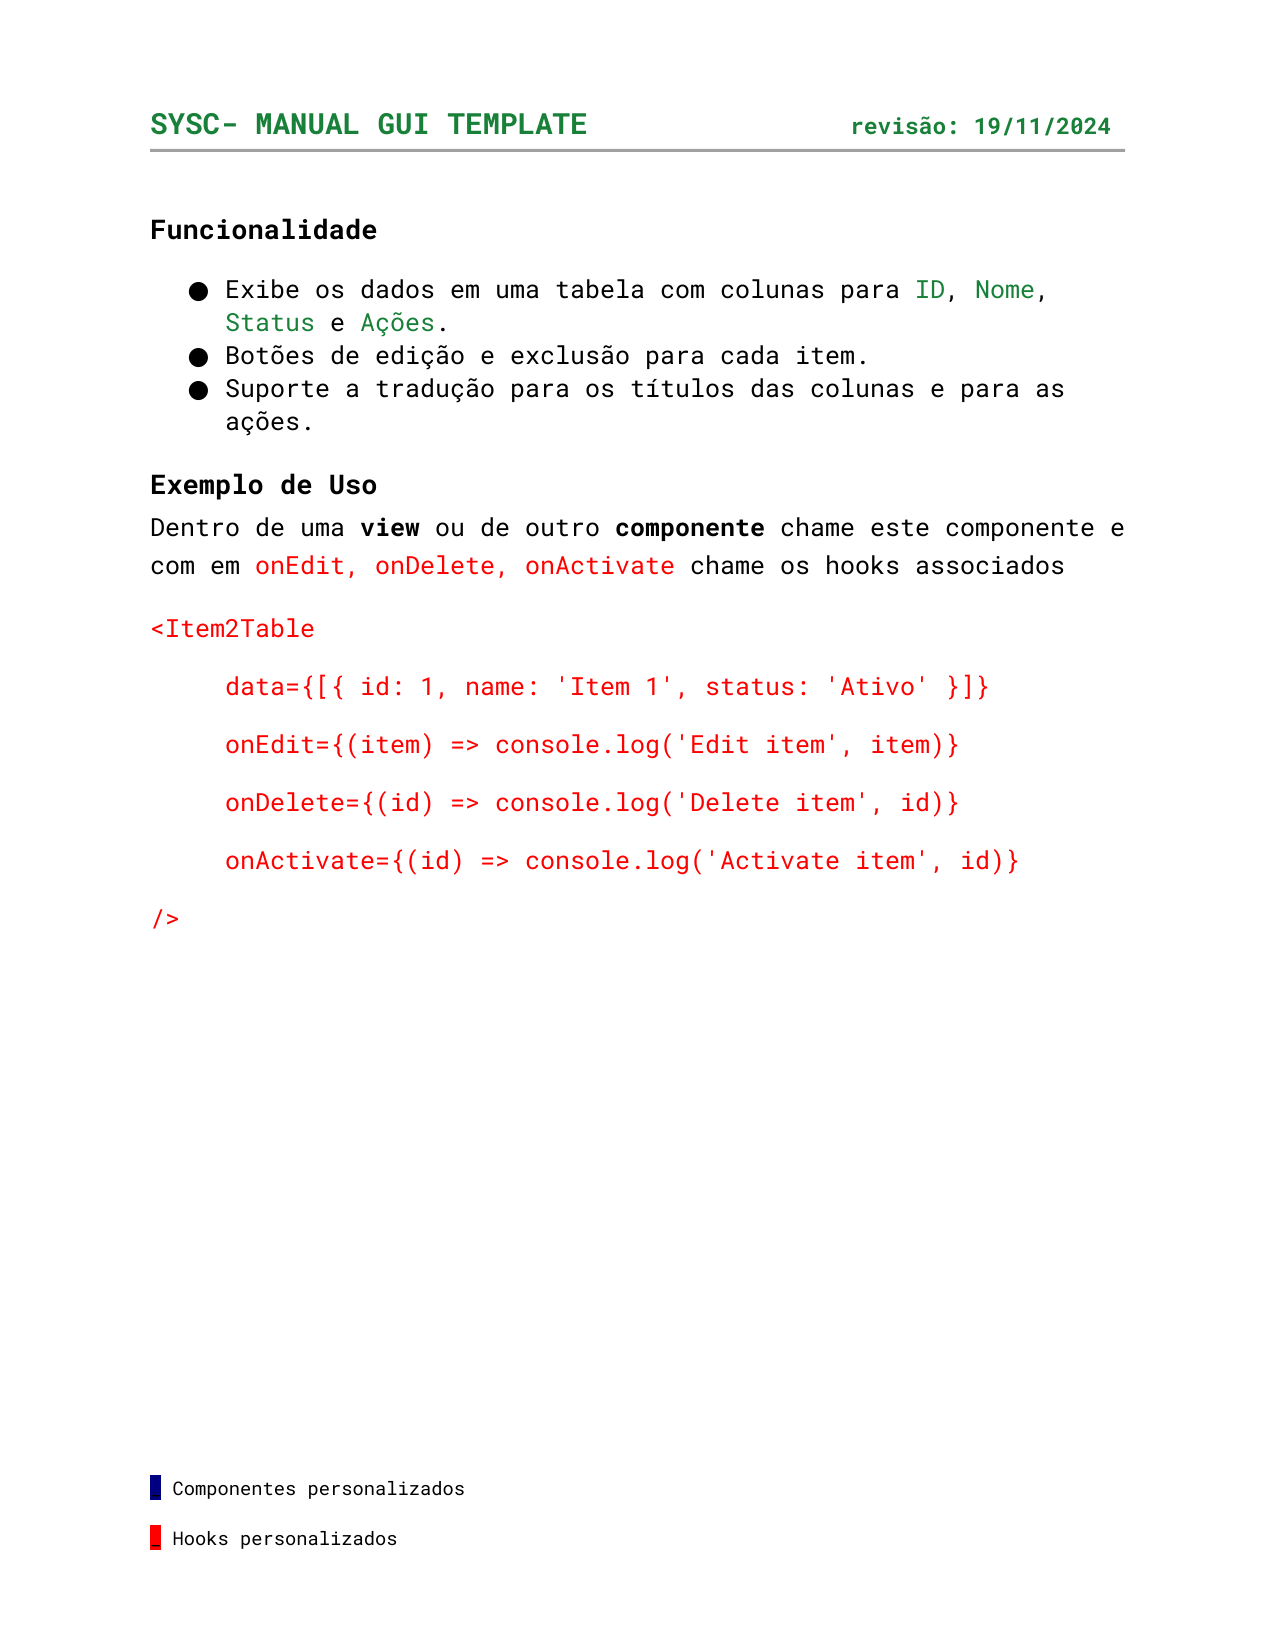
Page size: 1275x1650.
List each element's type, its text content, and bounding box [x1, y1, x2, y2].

list Exibe os dados em uma tabela com colunas para ID, Nome, Status e Ações. [187, 272, 1125, 338]
list Suporte a tradução para os títulos das colunas e para as ações. [187, 371, 1125, 437]
text <Item2Table [150, 611, 1125, 644]
subtitle Exemplo de Uso [150, 466, 1125, 502]
text /> [150, 901, 1125, 934]
list Botões de edição e exclusão para cada item. [187, 338, 1125, 371]
text Dentro de uma view ou de outro componente chame este componente e com em onEdit, onDelete, onActivate chame os hooks associados [150, 510, 1125, 581]
subtitle Funcionalidade [150, 211, 1125, 247]
text onActivate={(id) => console.log('Activate item', id)} [150, 843, 1125, 876]
text onDelete={(id) => console.log('Delete item', id)} [150, 785, 1125, 818]
text onEdit={(item) => console.log('Edit item', item)} [150, 727, 1125, 760]
text data={[{ id: 1, name: 'Item 1', status: 'Ativo' }]} [150, 669, 1125, 702]
